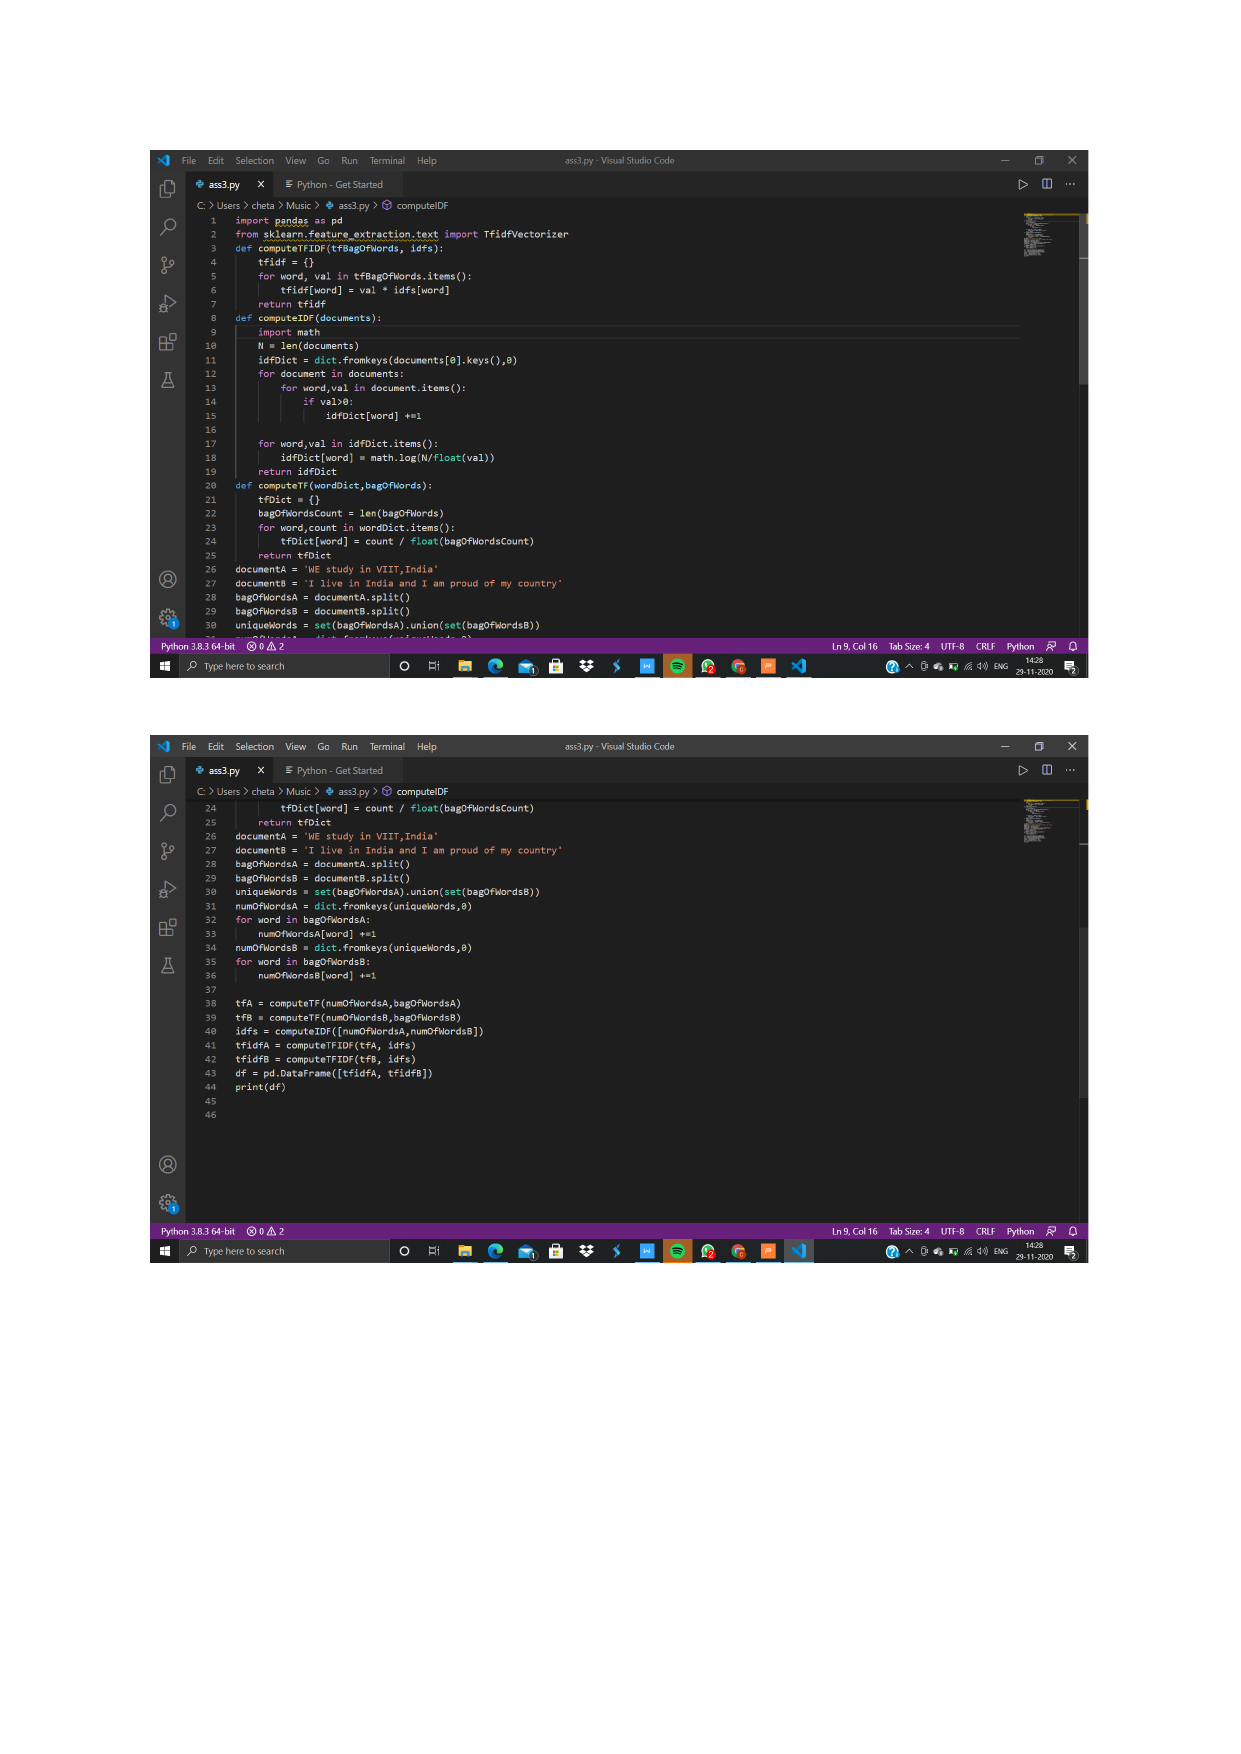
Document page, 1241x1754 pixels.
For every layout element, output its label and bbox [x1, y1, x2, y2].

picture [150, 150, 1089, 678]
picture [150, 735, 1089, 1263]
